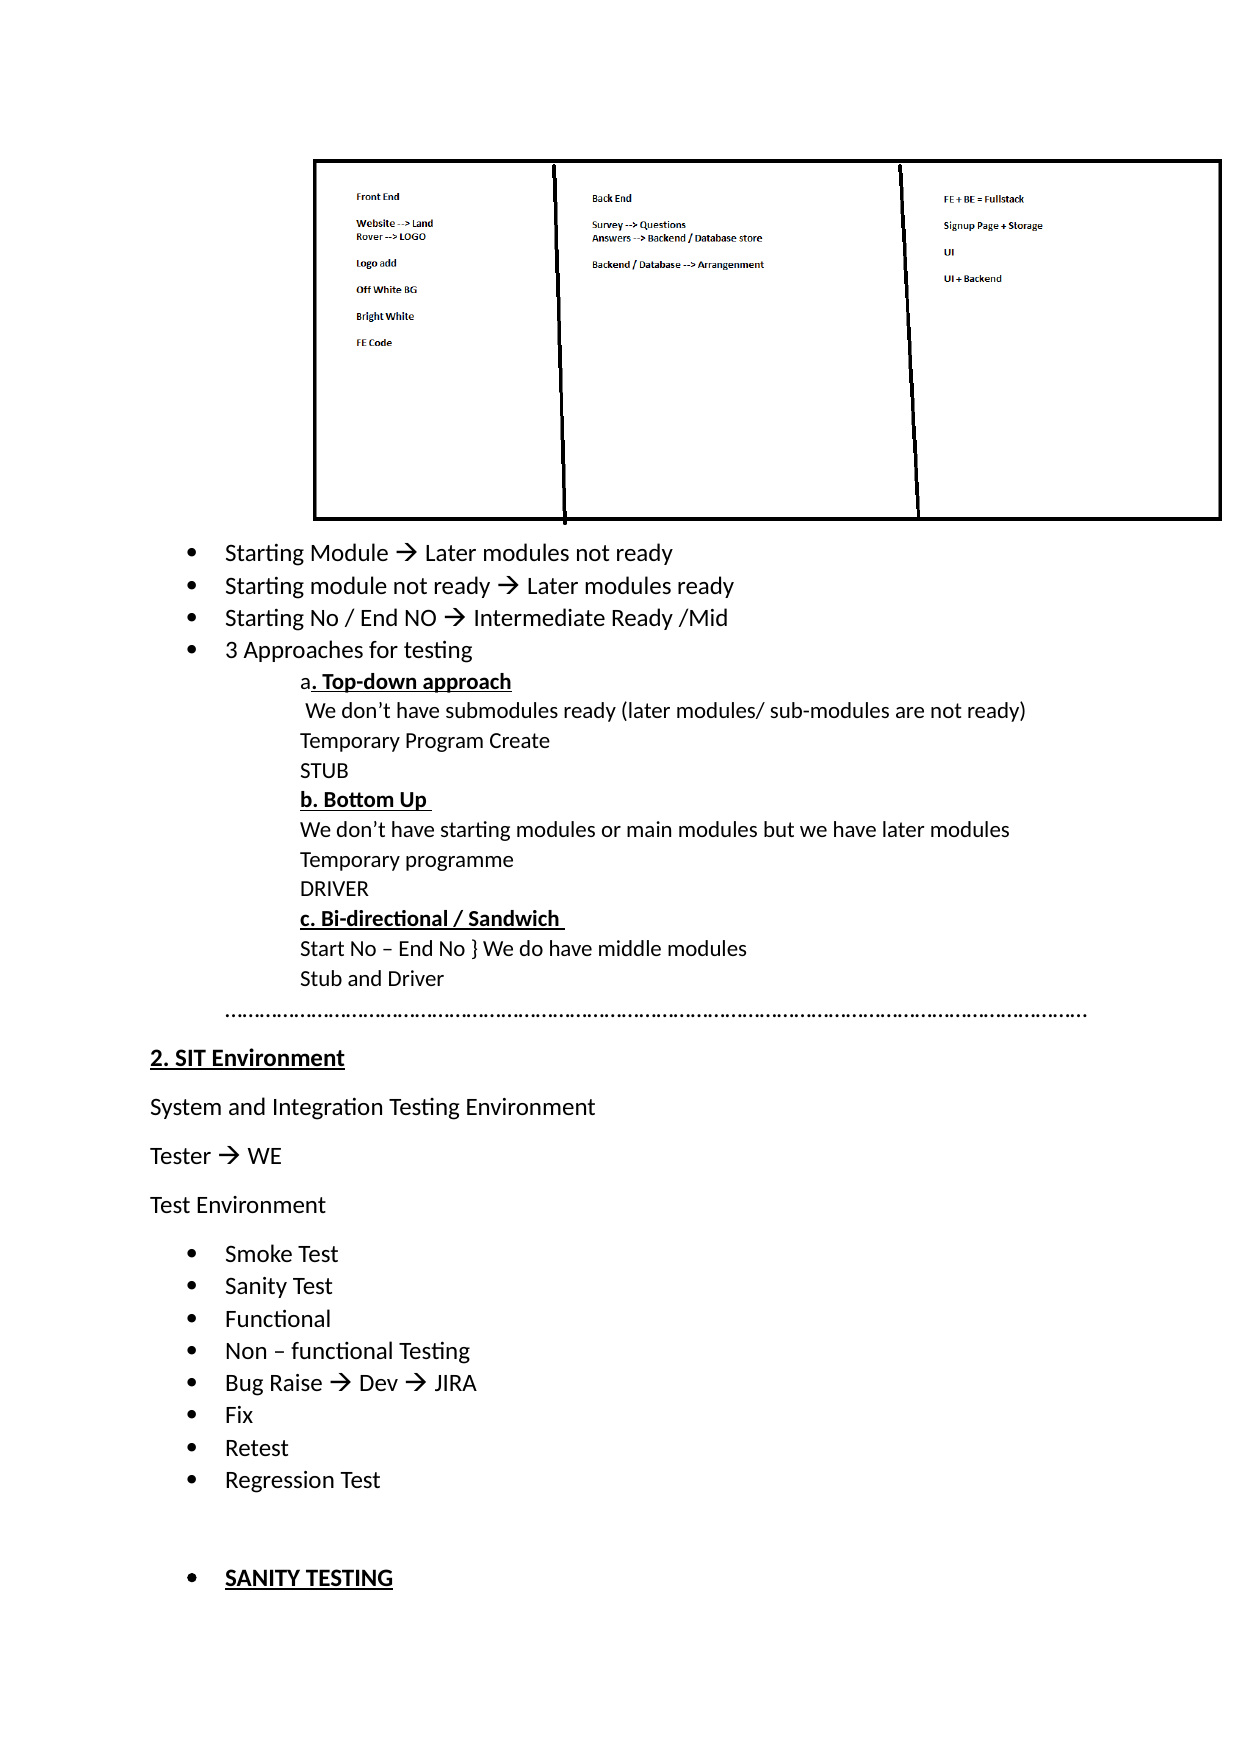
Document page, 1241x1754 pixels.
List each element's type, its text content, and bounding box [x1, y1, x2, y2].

list Starting Module Later modules not ready [187, 538, 1090, 568]
list We don’t have submodules ready (later modules/ sub-modules are not ready) [225, 696, 1090, 724]
text System and Integration Testing Environment [150, 1091, 1090, 1122]
list Smoke Test [187, 1238, 1090, 1269]
list Temporary Program Create [225, 726, 1090, 754]
list DRIVER [225, 874, 1090, 903]
list c. Bi-directional / Sandwich [225, 904, 1090, 932]
list SANITY TESTING [187, 1562, 1090, 1593]
text Tester WE [150, 1140, 1090, 1171]
text 2. SIT Environment [150, 1042, 1090, 1073]
list 3 Approaches for testing [187, 634, 1090, 665]
picture [300, 150, 1241, 536]
list We don’t have starting modules or main modules but we have later modules [225, 815, 1090, 843]
list b. Bottom Up [225, 786, 1090, 813]
list Bug Raise Dev JIRA [187, 1367, 1090, 1398]
list Non – functional Testing [187, 1335, 1090, 1366]
list Regression Test [187, 1464, 1090, 1495]
list Starting module not ready Later modules ready [187, 570, 1090, 600]
list a. Top-down approach [300, 667, 1090, 695]
list Temporary programme [225, 845, 1090, 873]
list Sanity Test [187, 1271, 1090, 1301]
list Stub and Driver …………………………………………………………………………………………………………………………………… [225, 964, 1090, 1024]
list STUB [225, 756, 1090, 784]
list Functional [187, 1303, 1090, 1333]
list Fix [187, 1400, 1090, 1430]
text Test Environment [150, 1189, 1090, 1220]
list Retest [187, 1432, 1090, 1462]
list Start No – End No } We do have middle modules [225, 934, 1090, 962]
list Starting No / End NO Intermediate Ready /Mid [187, 602, 1090, 633]
